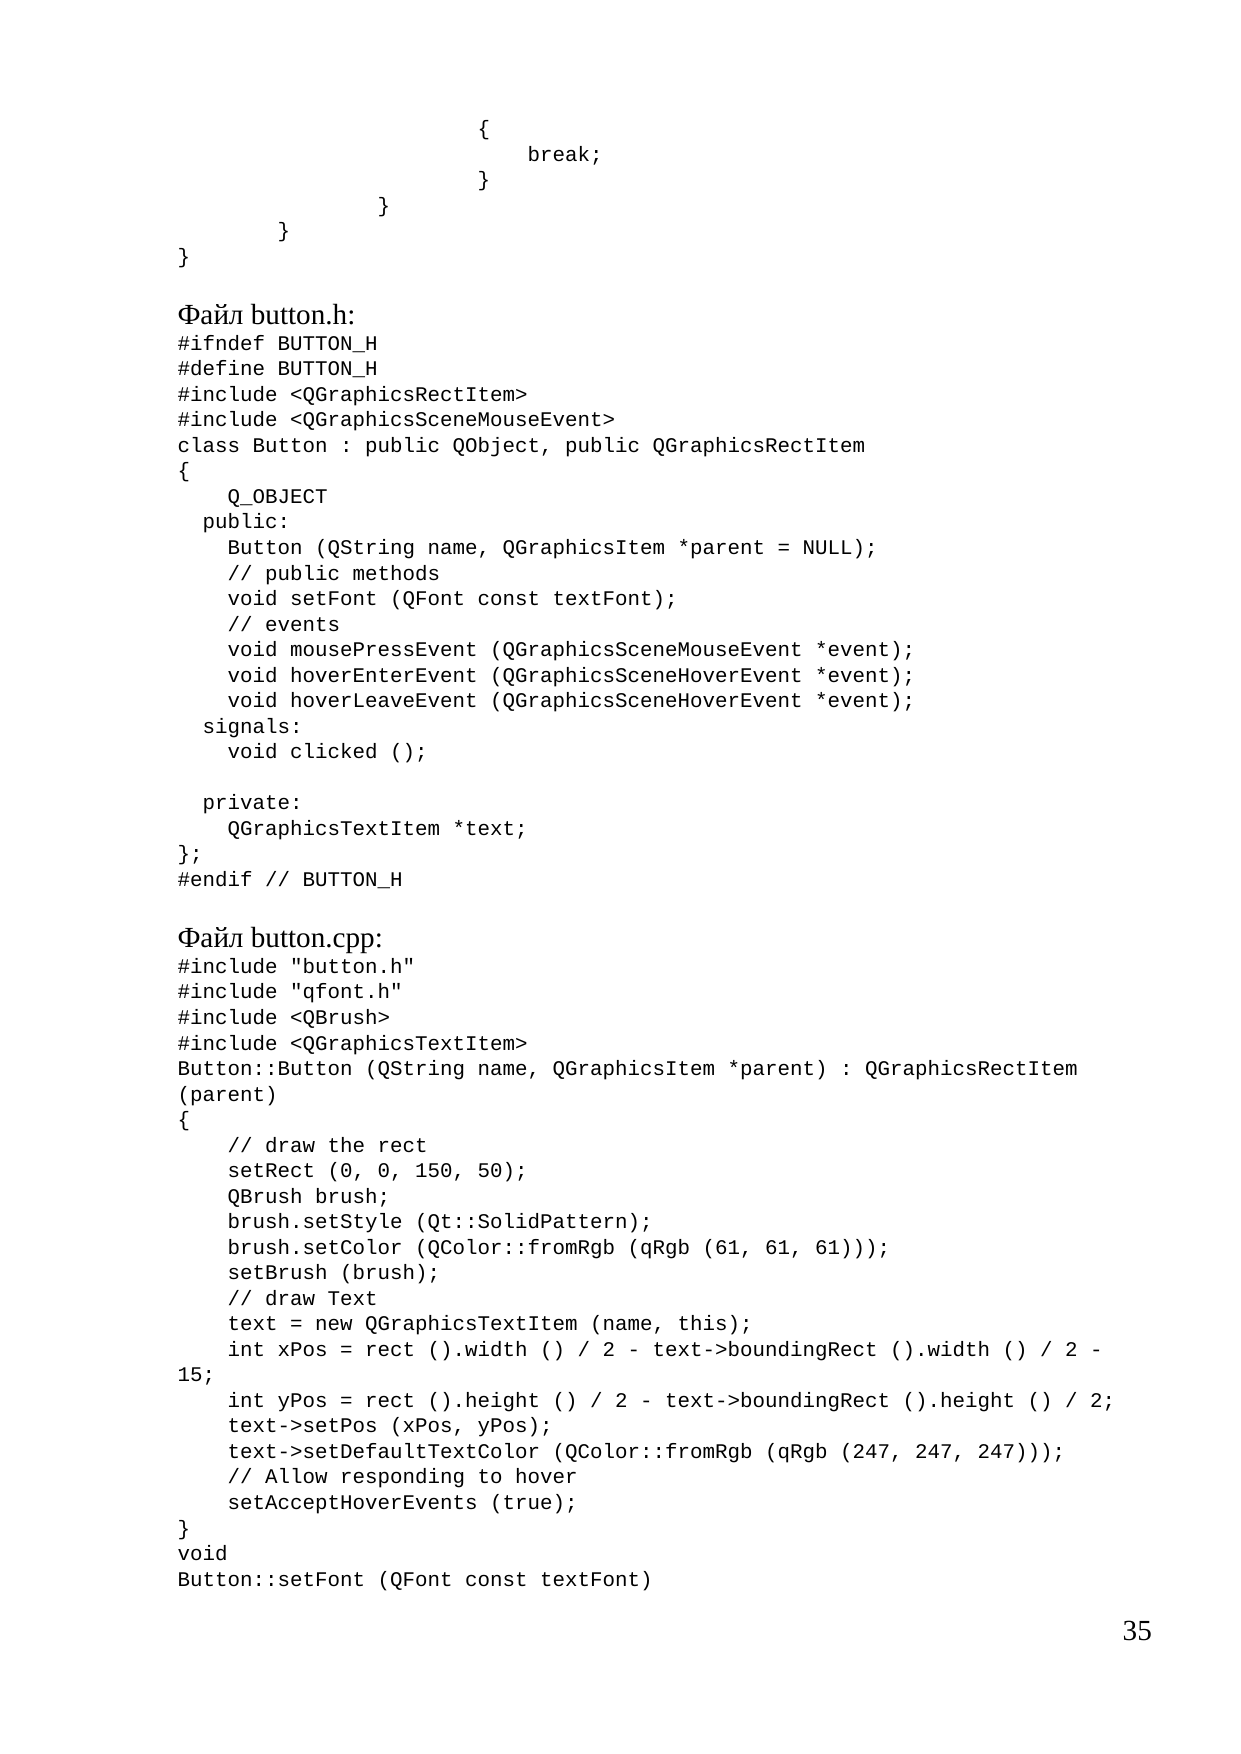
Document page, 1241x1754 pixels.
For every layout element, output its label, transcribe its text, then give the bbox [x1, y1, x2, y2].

text Q_OBJECT [177, 486, 1152, 510]
text #ifndef BUTTON_H [177, 333, 1152, 357]
text setRect (0, 0, 150, 50); [177, 1160, 1152, 1184]
text void hoverEnterEvent (QGraphicsSceneHoverEvent *event); [177, 665, 1152, 688]
text #endif // BUTTON_H [177, 869, 1152, 892]
text void clicked (); [177, 741, 1152, 765]
text class Button : public QObject, public QGraphicsRectItem [177, 435, 1152, 459]
text private: [177, 792, 1152, 816]
text // public methods [177, 563, 1152, 586]
text brush.setColor (QColor::fromRgb (qRgb (61, 61, 61))); [177, 1237, 1152, 1260]
text brush.setStyle (Qt::SolidPattern); [177, 1211, 1152, 1235]
text QGraphicsTextItem *text; [177, 818, 1152, 841]
text Button (QString name, QGraphicsItem *parent = NULL); [177, 537, 1152, 561]
text #include <QGraphicsRectItem> [177, 384, 1152, 408]
text void [177, 1543, 1152, 1567]
text { [177, 118, 1152, 142]
text } [177, 195, 1152, 218]
text #include <QGraphicsTextItem> [177, 1033, 1152, 1056]
text } [177, 246, 1152, 269]
text } [177, 1517, 1152, 1541]
text } [177, 220, 1152, 244]
text } [177, 169, 1152, 193]
text text->setDefaultTextColor (QColor::fromRgb (qRgb (247, 247, 247))); [177, 1441, 1152, 1464]
text Button::Button (QString name, QGraphicsItem *parent) : QGraphicsRectItem (parent) [177, 1058, 1152, 1107]
text text->setPos (xPos, yPos); [177, 1415, 1152, 1439]
text #include <QBrush> [177, 1007, 1152, 1031]
text int xPos = rect ().width () / 2 - text->boundingRect ().width () / 2 - 15; [177, 1339, 1152, 1388]
text }; [177, 843, 1152, 867]
text public: [177, 512, 1152, 535]
text break; [177, 144, 1152, 167]
text #include <QGraphicsSceneMouseEvent> [177, 409, 1152, 433]
text text = new QGraphicsTextItem (name, this); [177, 1313, 1152, 1337]
text void hoverLeaveEvent (QGraphicsSceneHoverEvent *event); [177, 690, 1152, 714]
text signals: [177, 716, 1152, 739]
text // Allow responding to hover [177, 1466, 1152, 1490]
text // draw the rect [177, 1135, 1152, 1158]
text #define BUTTON_H [177, 358, 1152, 382]
text // draw Text [177, 1288, 1152, 1311]
text Файл button.cpp: [177, 920, 1152, 953]
text Файл button.h: [177, 297, 1152, 330]
text int yPos = rect ().height () / 2 - text->boundingRect ().height () / 2; [177, 1390, 1152, 1413]
text { [177, 461, 1152, 484]
text #include "qfont.h" [177, 982, 1152, 1005]
text void mousePressEvent (QGraphicsSceneMouseEvent *event); [177, 639, 1152, 663]
text void setFont (QFont const textFont); [177, 588, 1152, 612]
text setAcceptHoverEvents (true); [177, 1492, 1152, 1516]
text QBrush brush; [177, 1186, 1152, 1209]
text setBrush (brush); [177, 1262, 1152, 1286]
text // events [177, 614, 1152, 637]
text #include "button.h" [177, 956, 1152, 980]
text Button::setFont (QFont const textFont) [177, 1568, 1152, 1592]
text { [177, 1109, 1152, 1133]
